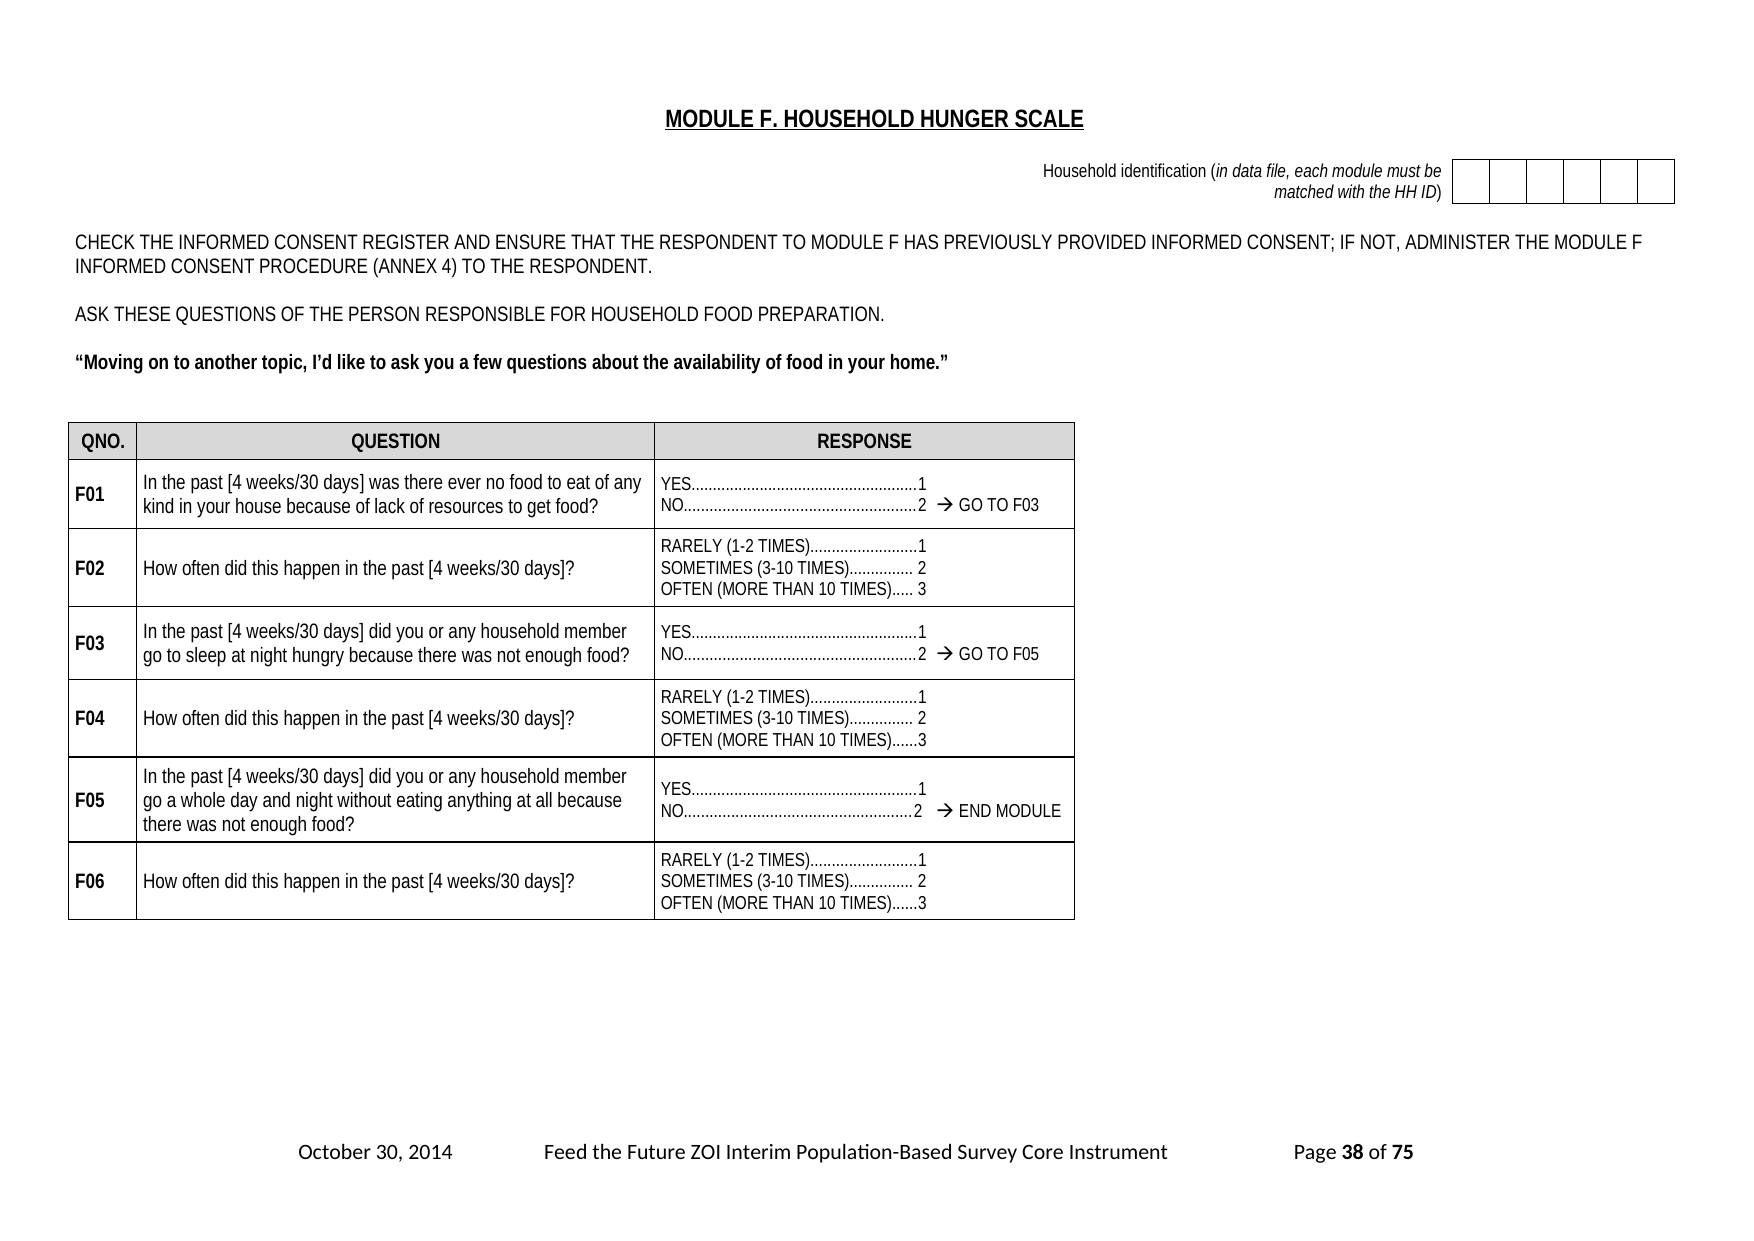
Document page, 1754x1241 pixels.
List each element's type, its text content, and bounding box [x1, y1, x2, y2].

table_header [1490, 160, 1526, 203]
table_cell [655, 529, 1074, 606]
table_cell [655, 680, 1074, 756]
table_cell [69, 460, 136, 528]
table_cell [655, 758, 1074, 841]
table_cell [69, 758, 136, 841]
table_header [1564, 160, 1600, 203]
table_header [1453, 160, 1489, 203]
subtitle MODULE F. HOUSEHOLD HUNGER SCALE [75, 104, 1674, 132]
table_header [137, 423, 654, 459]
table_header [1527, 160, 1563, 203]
text “Moving on to another topic, I’d like to ask you a few questions about the availability of food in your home.” [75, 350, 1674, 374]
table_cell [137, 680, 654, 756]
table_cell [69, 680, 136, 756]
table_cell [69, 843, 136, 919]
text check THE informed consent register and ENSURE THAT THE RESPONDENT TO MODULE F HAS previously PROVIDED INFORMED CONSENT; if not, administer the module f informed consent procedure (ANNEX 4) to the respondent. [75, 230, 1674, 278]
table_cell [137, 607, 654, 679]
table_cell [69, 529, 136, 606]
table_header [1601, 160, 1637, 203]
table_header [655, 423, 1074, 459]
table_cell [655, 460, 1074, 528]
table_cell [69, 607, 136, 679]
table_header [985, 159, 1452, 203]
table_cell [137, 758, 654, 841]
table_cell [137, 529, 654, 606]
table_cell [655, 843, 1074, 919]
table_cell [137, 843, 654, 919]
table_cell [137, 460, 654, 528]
text Ask THESE QUESTIONS of the person responsible for Household Food Preparation. [75, 302, 1674, 326]
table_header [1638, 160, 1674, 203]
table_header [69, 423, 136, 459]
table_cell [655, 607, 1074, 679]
